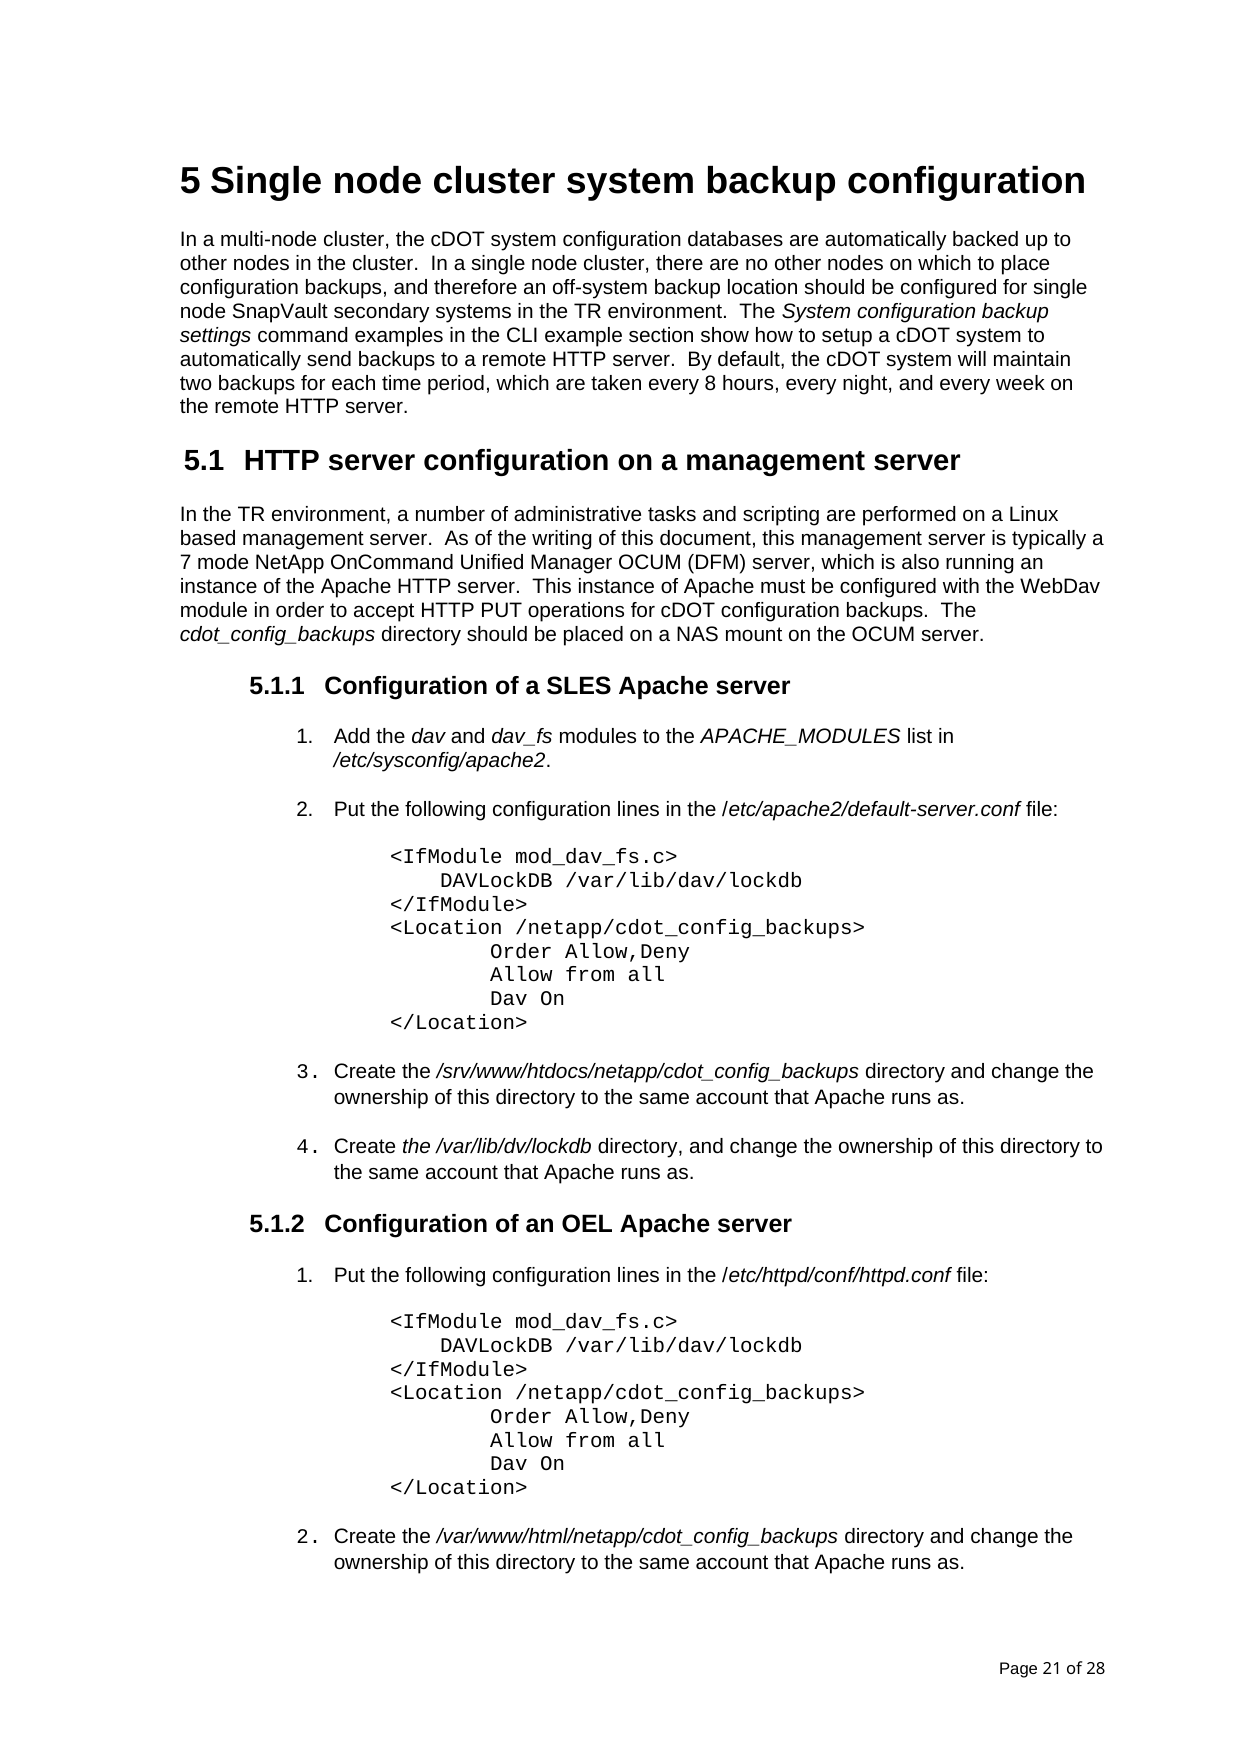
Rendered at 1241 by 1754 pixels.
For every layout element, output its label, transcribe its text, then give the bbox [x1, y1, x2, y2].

text </IfModule> [390, 893, 1105, 917]
text Allow from all [390, 1429, 1105, 1453]
text </IfModule> [390, 1359, 1105, 1382]
text <Location /netapp/cdot_config_backups> [390, 1382, 1105, 1406]
text Dav On [390, 1453, 1105, 1477]
text Allow from all [390, 964, 1105, 988]
text Dav On [390, 988, 1105, 1012]
list Put the following configuration lines in the /etc/apache2/default-server.conf file: [296, 797, 1105, 821]
list Add the dav and dav_fs modules to the APACHE_MODULES list in /etc/sysconfig/apache2. [296, 724, 1105, 772]
text Order Allow,Deny [390, 1406, 1105, 1429]
subtitle Configuration of a SLES Apache server [249, 671, 1105, 699]
text DAVLockDB /var/lib/dav/lockdb [390, 1335, 1105, 1359]
list Create the /var/www/html/netapp/cdot_config_backups directory and change the ownership of this directory to the same account that Apache runs as. [296, 1524, 1105, 1574]
text <IfModule mod_dav_fs.c> [390, 846, 1105, 870]
text </Location> [390, 1012, 1105, 1035]
text In a multi-node cluster, the cDOT system configuration databases are automatically backed up to other nodes in the cluster. In a single node cluster, there are no other nodes on which to place configuration backups, and therefore an off-system backup location should be configured for single node SnapVault secondary systems in the TR environment. The System configuration backup settings command examples in the CLI example section show how to setup a cDOT system to automatically send backups to a remote HTTP server. By default, the cDOT system will maintain two backups for each time period, which are taken every 8 hours, every night, and every week on the remote HTTP server. [179, 227, 1105, 418]
list Put the following configuration lines in the /etc/httpd/conf/httpd.conf file: [296, 1262, 1105, 1286]
text In the TR environment, a number of administrative tasks and scripting are performed on a Linux based management server. As of the writing of this document, this management server is typically a 7 mode NetApp OnCommand Unified Manager OCUM (DFM) server, which is also running an instance of the Apache HTTP server. This instance of Apache must be configured with the WebDav module in order to accept HTTP PUT operations for cDOT configuration backups. The cdot_config_backups directory should be placed on a NAS mount on the OCUM server. [179, 502, 1105, 646]
text <Location /netapp/cdot_config_backups> [390, 917, 1105, 941]
text Order Allow,Deny [390, 941, 1105, 964]
subtitle Single node cluster system backup configuration [179, 158, 1105, 202]
list Create the /var/lib/dv/lockdb directory, and change the ownership of this directory to the same account that Apache runs as. [296, 1134, 1105, 1184]
subtitle HTTP server configuration on a management server [183, 443, 1105, 477]
text </Location> [390, 1477, 1105, 1501]
text DAVLockDB /var/lib/dav/lockdb [390, 870, 1105, 893]
text <IfModule mod_dav_fs.c> [390, 1311, 1105, 1335]
list Create the /srv/www/htdocs/netapp/cdot_config_backups directory and change the ownership of this directory to the same account that Apache runs as. [296, 1059, 1105, 1109]
subtitle Configuration of an OEL Apache server [249, 1209, 1105, 1237]
